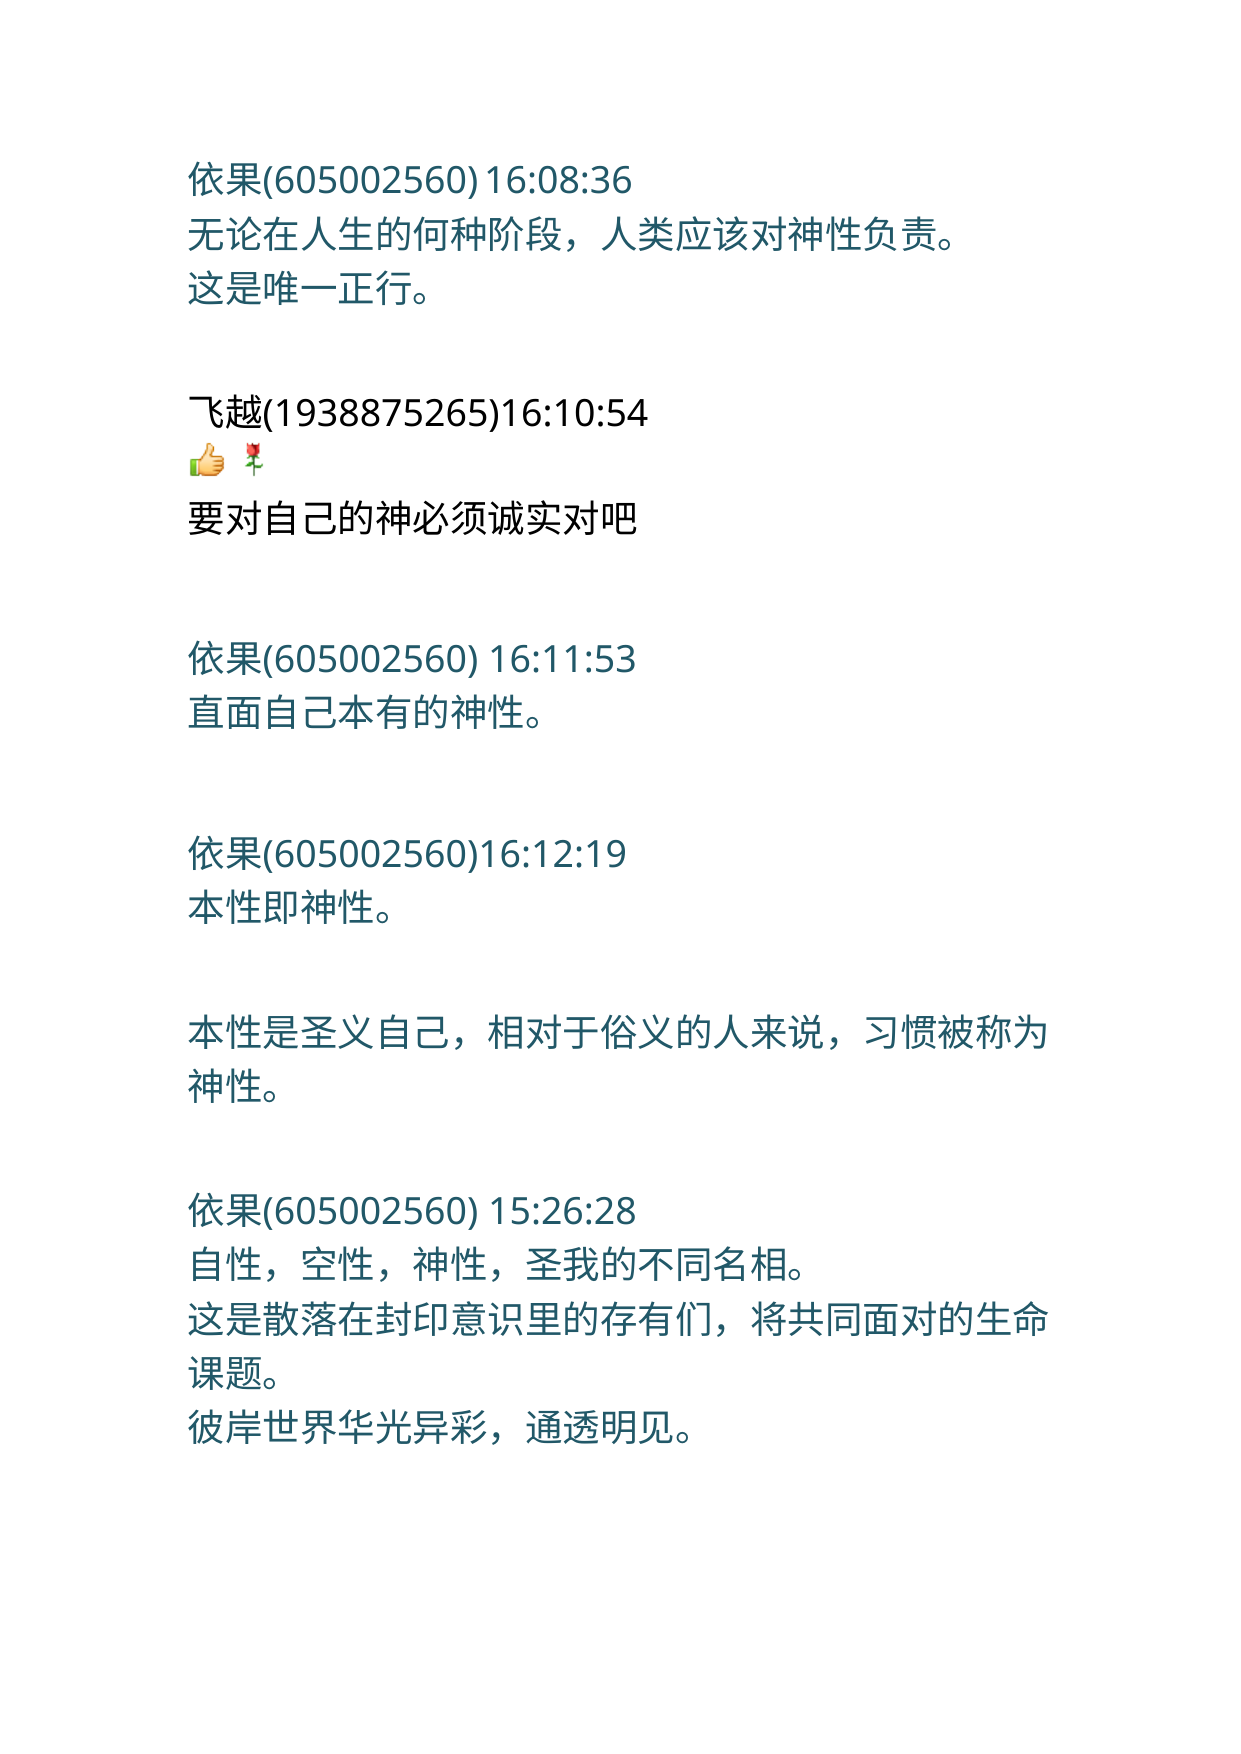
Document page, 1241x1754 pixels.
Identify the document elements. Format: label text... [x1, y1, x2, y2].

text 依果(605002560) 15:26:28 自性，空性，神性，圣我的不同名相。 这是散落在封印意识里的存有们，将共同面对的生命课题。 彼岸世界华光异彩，通透明见。 [187, 1146, 1053, 1538]
text 依果(605002560) 16:08:36 [187, 150, 1053, 204]
picture [187, 440, 226, 478]
text 本性即神性。 [187, 878, 1053, 932]
text 飞越(1938875265)16:10:54 [187, 383, 1053, 437]
text 依果(605002560)16:12:19 [187, 824, 1053, 878]
text 本性是圣义自己，相对于俗义的人来说，习惯被称为神性。 [187, 1002, 1053, 1111]
text 这是唯一正行。 [187, 259, 1053, 313]
text 要对自己的神必须诚实对吧 [187, 437, 1053, 543]
text 依果(605002560) 16:11:53 直面自己本有的神性。 [187, 629, 1053, 738]
text 无论在人生的何种阶段，人类应该对神性负责。 [187, 204, 1053, 259]
picture [234, 440, 273, 478]
